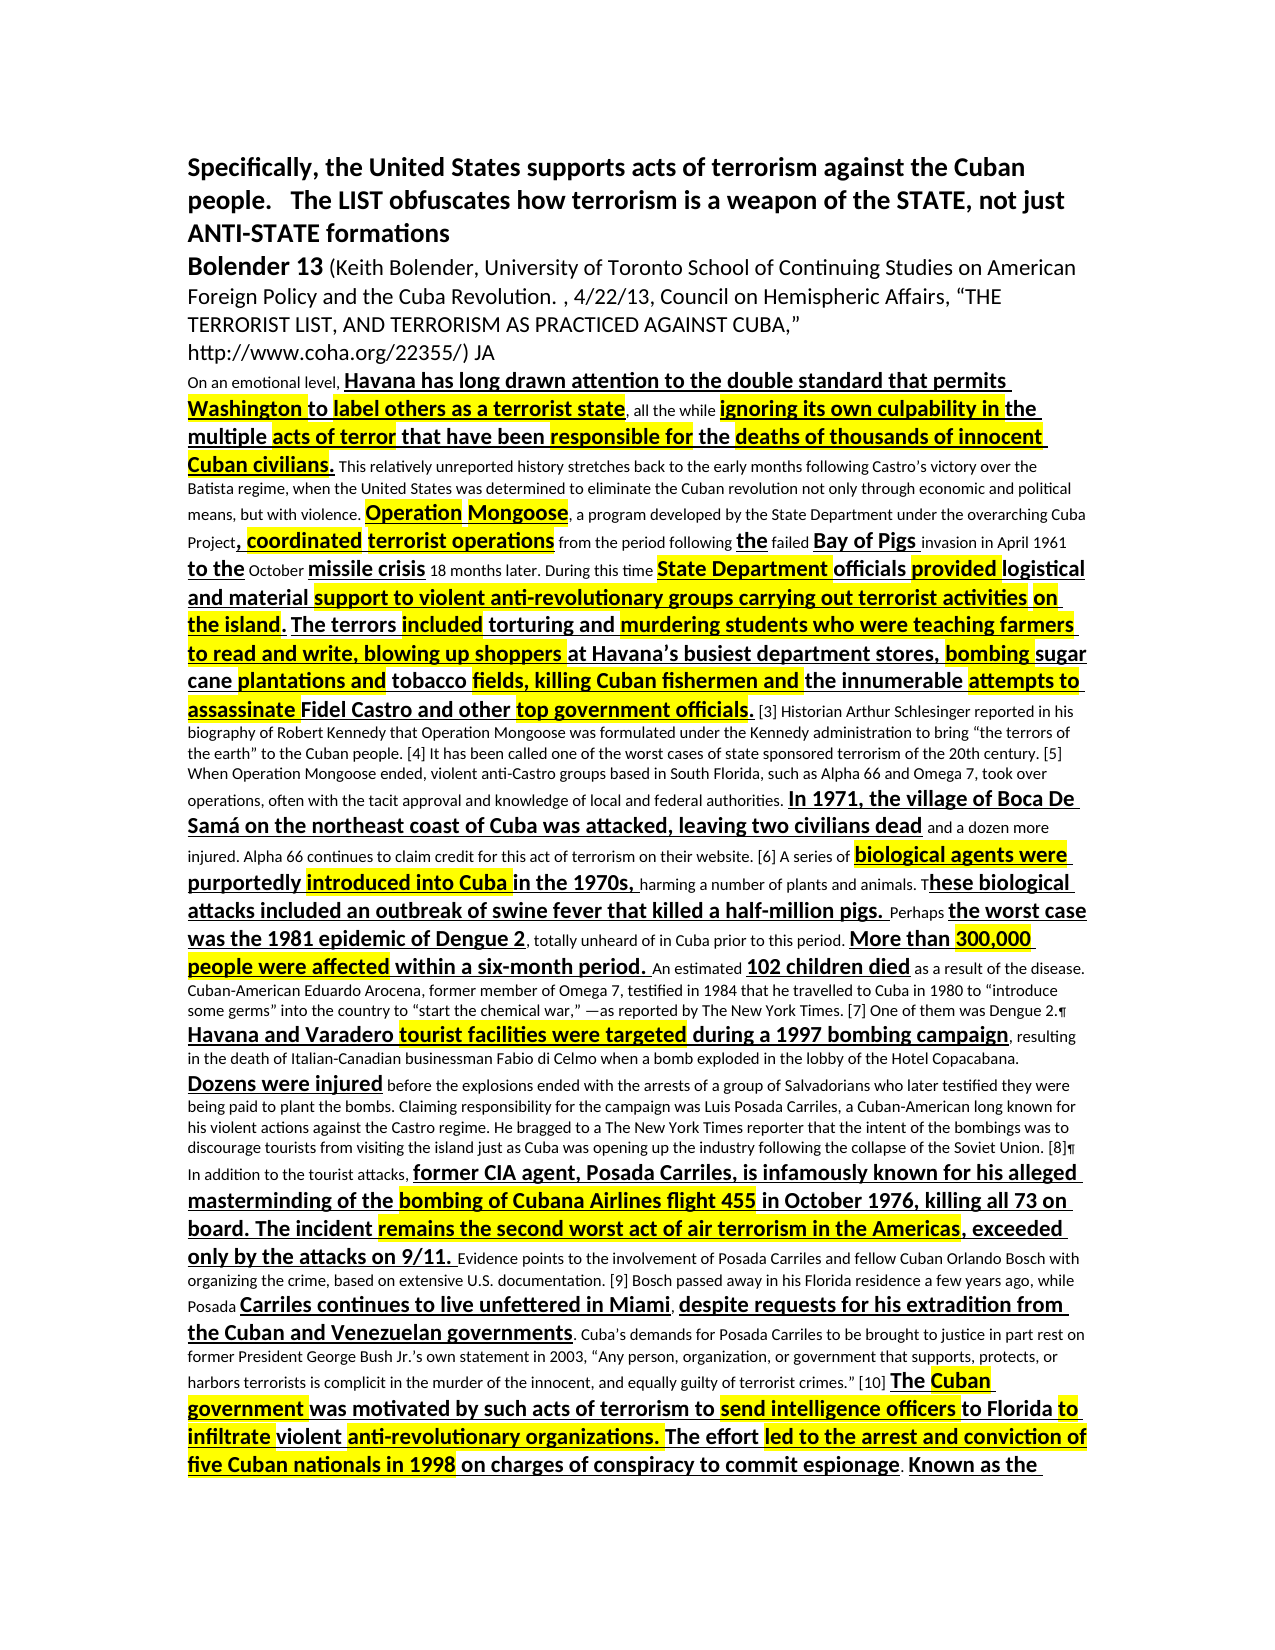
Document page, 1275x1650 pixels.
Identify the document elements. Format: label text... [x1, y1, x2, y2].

text Bolender 13 (Keith Bolender, University of Toronto School of Continuing Studies on American Foreign Policy and the Cuba Revolution. , 4/22/13, Council on Hemispheric Affairs, “THE TERRORIST LIST, AND TERRORISM AS PRACTICED AGAINST CUBA,” http://www.coha.org/22355/) JA [187, 249, 1087, 366]
text Specifically, the United States supports acts of terrorism against the Cuban people. The LIST obfuscates how terrorism is a weapon of the STATE, not just ANTI-STATE formations [187, 150, 1087, 249]
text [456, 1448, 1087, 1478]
